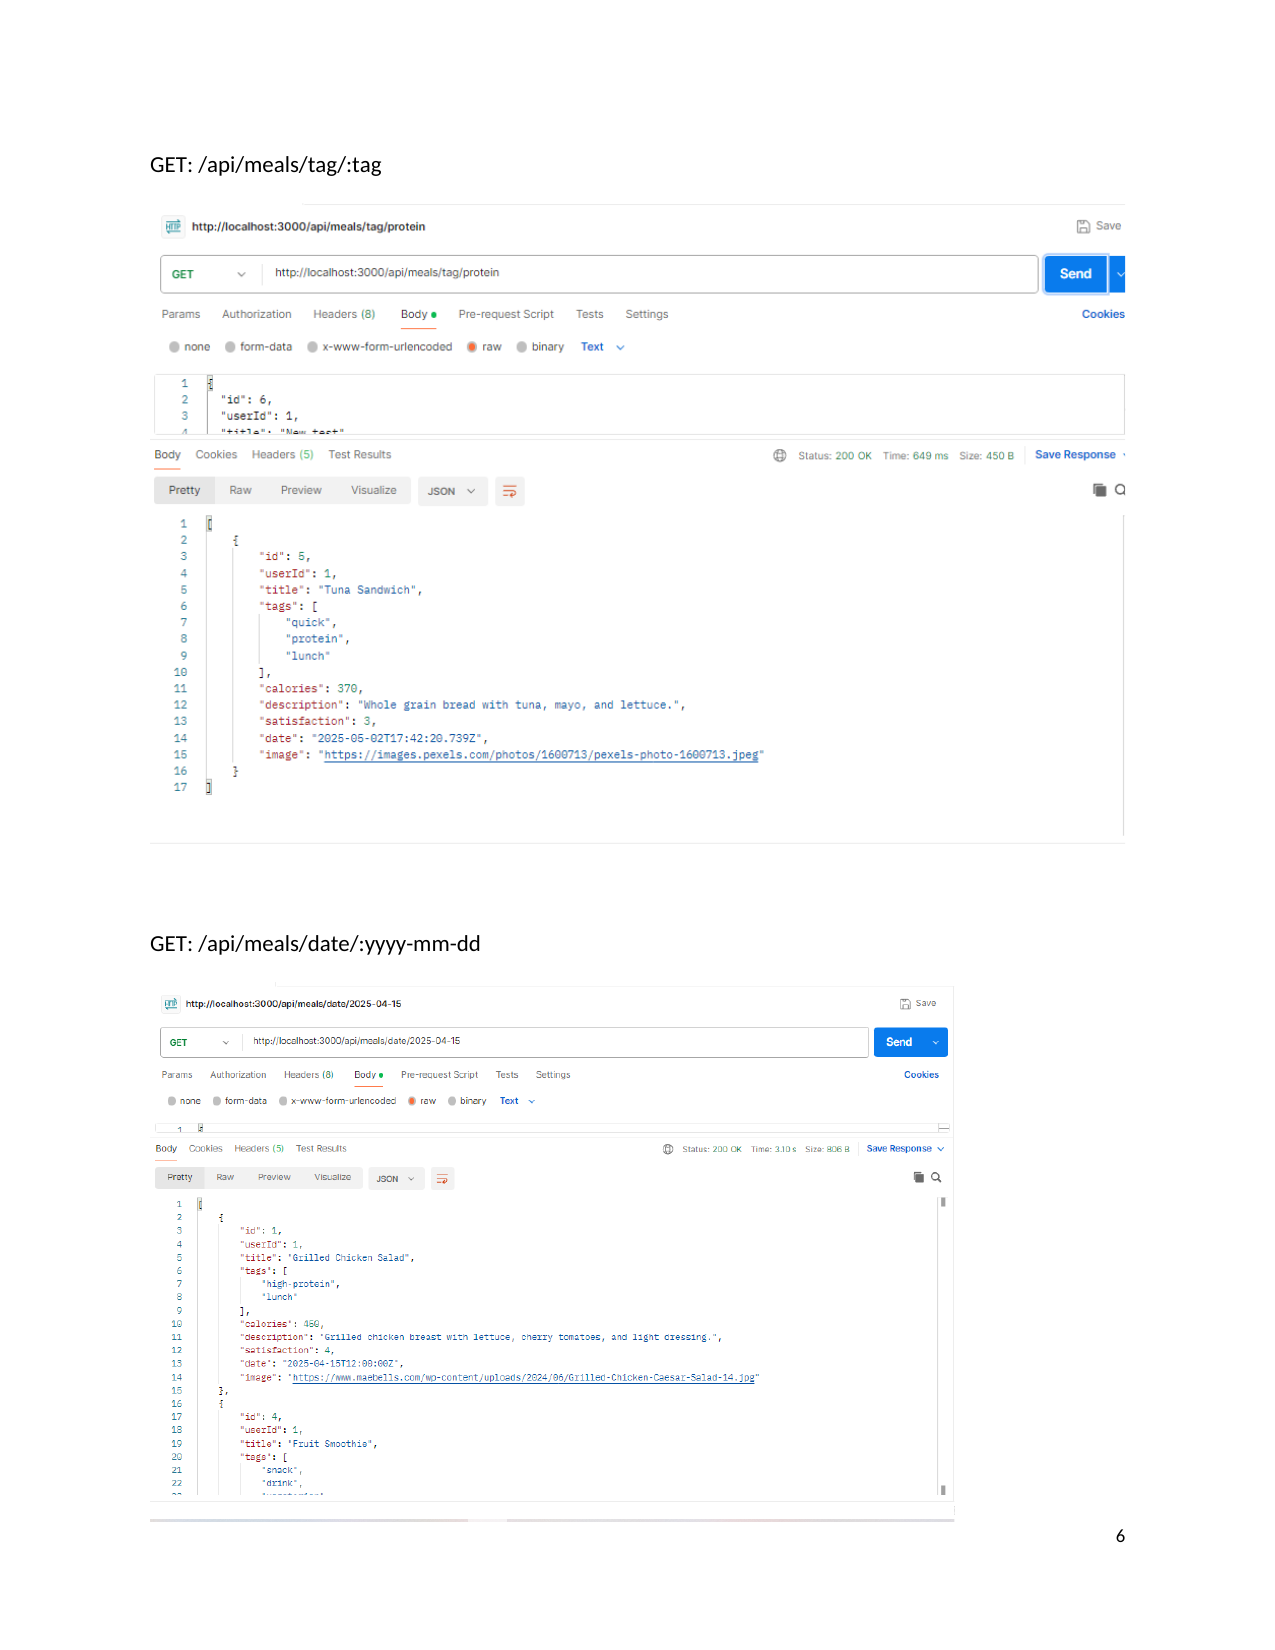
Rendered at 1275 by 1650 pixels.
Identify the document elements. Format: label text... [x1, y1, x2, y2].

text GET: /api/meals/date/:yyyy-mm-dd [150, 929, 1125, 957]
picture [150, 203, 1125, 852]
picture [150, 982, 955, 1522]
text GET: /api/meals/tag/:tag [150, 150, 1125, 178]
